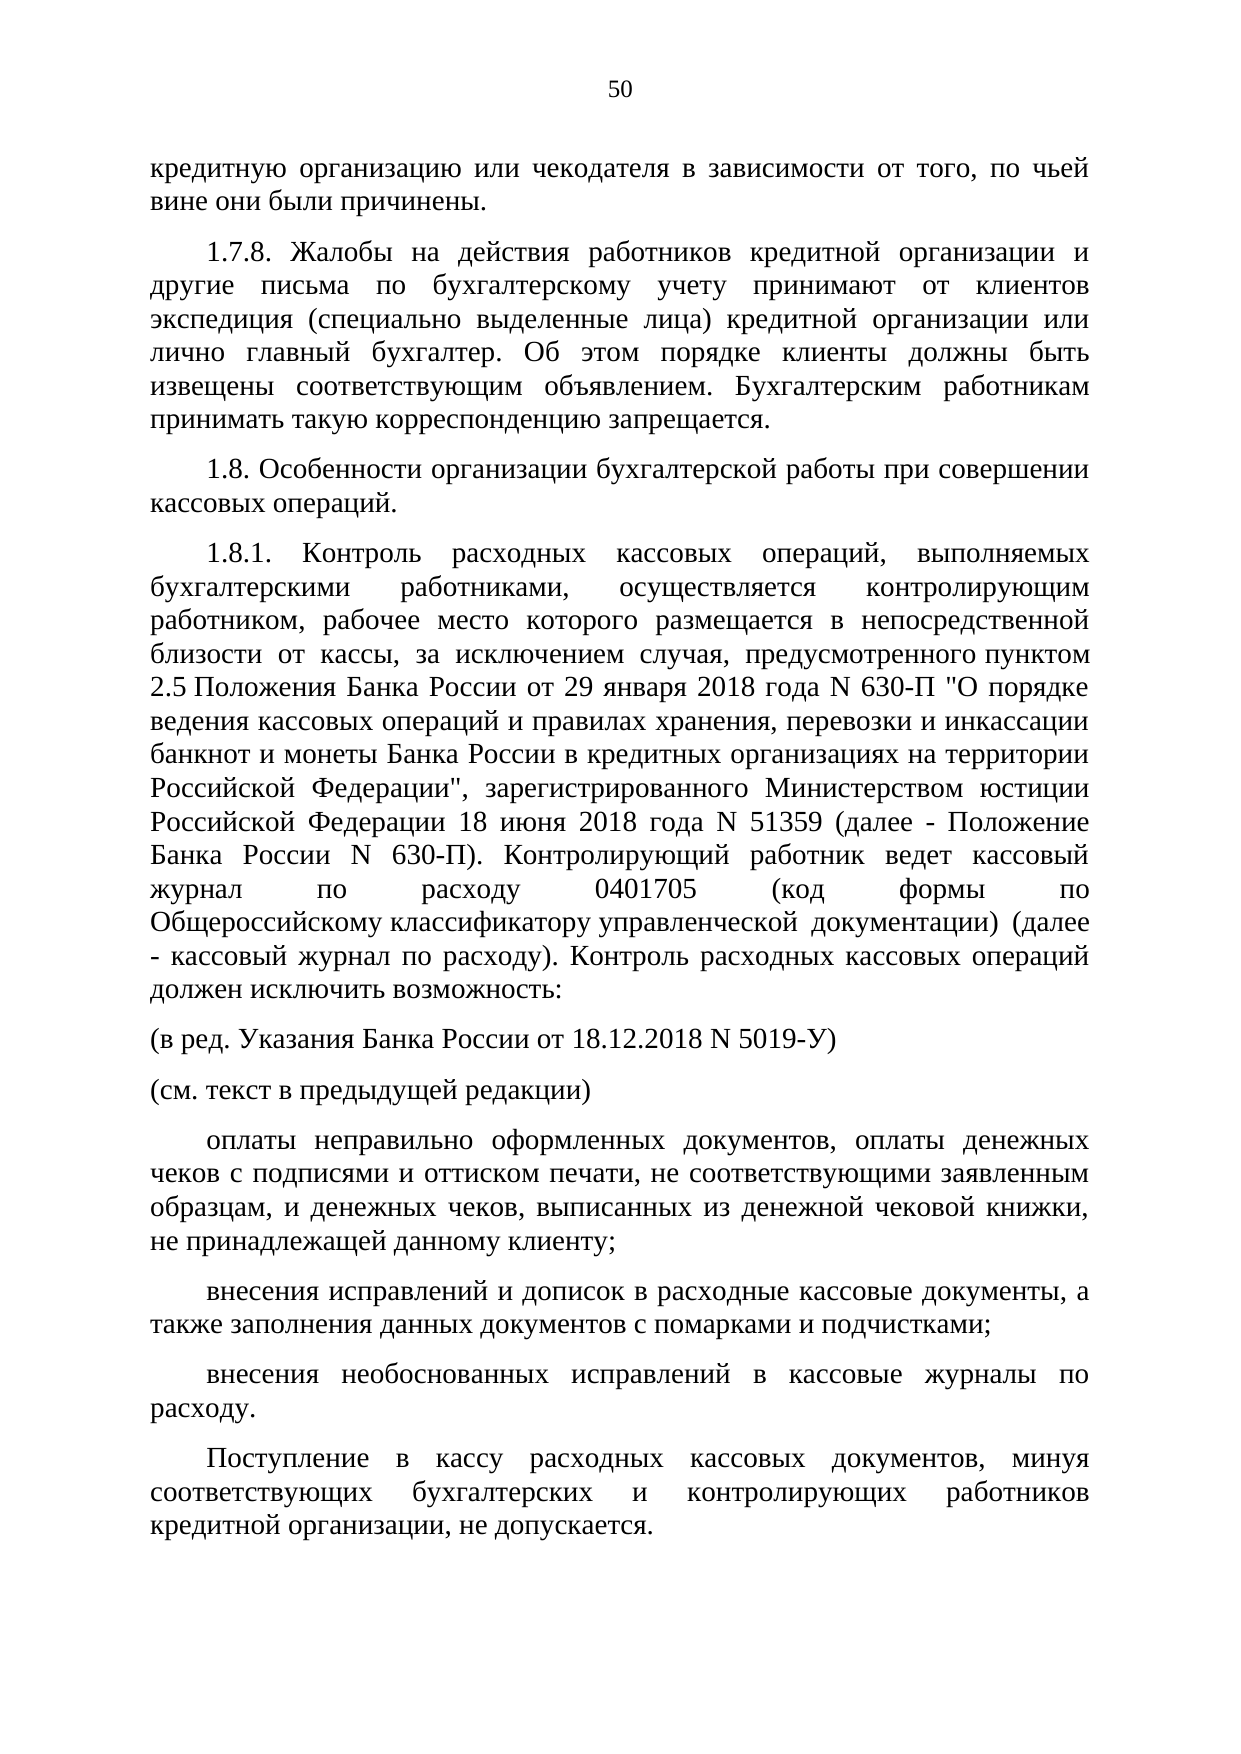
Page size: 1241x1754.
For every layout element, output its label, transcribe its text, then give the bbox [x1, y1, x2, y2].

text (см. текст в предыдущей редакции) [150, 1072, 1090, 1105]
text внесения необоснованных исправлений в кассовые журналы по расходу. [150, 1357, 1090, 1424]
text Поступление в кассу расходных кассовых документов, минуя соответствующих бухгалтерских и контролирующих работников кредитной организации, не допускается. [150, 1440, 1090, 1541]
text 1.8.1. Контроль расходных кассовых операций, выполняемых бухгалтерскими работниками, осуществляется контролирующим работником, рабочее место которого размещается в непосредственной близости от кассы, за исключением случая, предусмотренного пунктом 2.5 Положения Банка России от 29 января 2018 года N 630-П "О порядке ведения кассовых операций и правилах хранения, перевозки и инкассации банкнот и монеты Банка России в кредитных организациях на территории Российской Федерации", зарегистрированного Министерством юстиции Российской Федерации 18 июня 2018 года N 51359 (далее - Положение Банка России N 630-П). Контролирующий работник ведет кассовый журнал по расходу 0401705 (код формы по Общероссийскому классификатору управленческой документации) (далее - кассовый журнал по расходу). Контроль расходных кассовых операций должен исключить возможность: [150, 535, 1090, 1005]
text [150, 150, 1090, 217]
text (в ред. Указания Банка России от 18.12.2018 N 5019-У) [150, 1022, 1090, 1055]
text внесения исправлений и дописок в расходные кассовые документы, а также заполнения данных документов с помарками и подчистками; [150, 1273, 1090, 1340]
text оплаты неправильно оформленных документов, оплаты денежных чеков с подписями и оттиском печати, не соответствующими заявленным образцам, и денежных чеков, выписанных из денежной чековой книжки, не принадлежащей данному клиенту; [150, 1122, 1090, 1256]
text 1.8. Особенности организации бухгалтерской работы при совершении кассовых операций. [150, 452, 1090, 519]
text 1.7.8. Жалобы на действия работников кредитной организации и другие письма по бухгалтерскому учету принимают от клиентов экспедиция (специально выделенные лица) кредитной организации или лично главный бухгалтер. Об этом порядке клиенты должны быть извещены соответствующим объявлением. Бухгалтерским работникам принимать такую корреспонденцию запрещается. [150, 234, 1090, 435]
